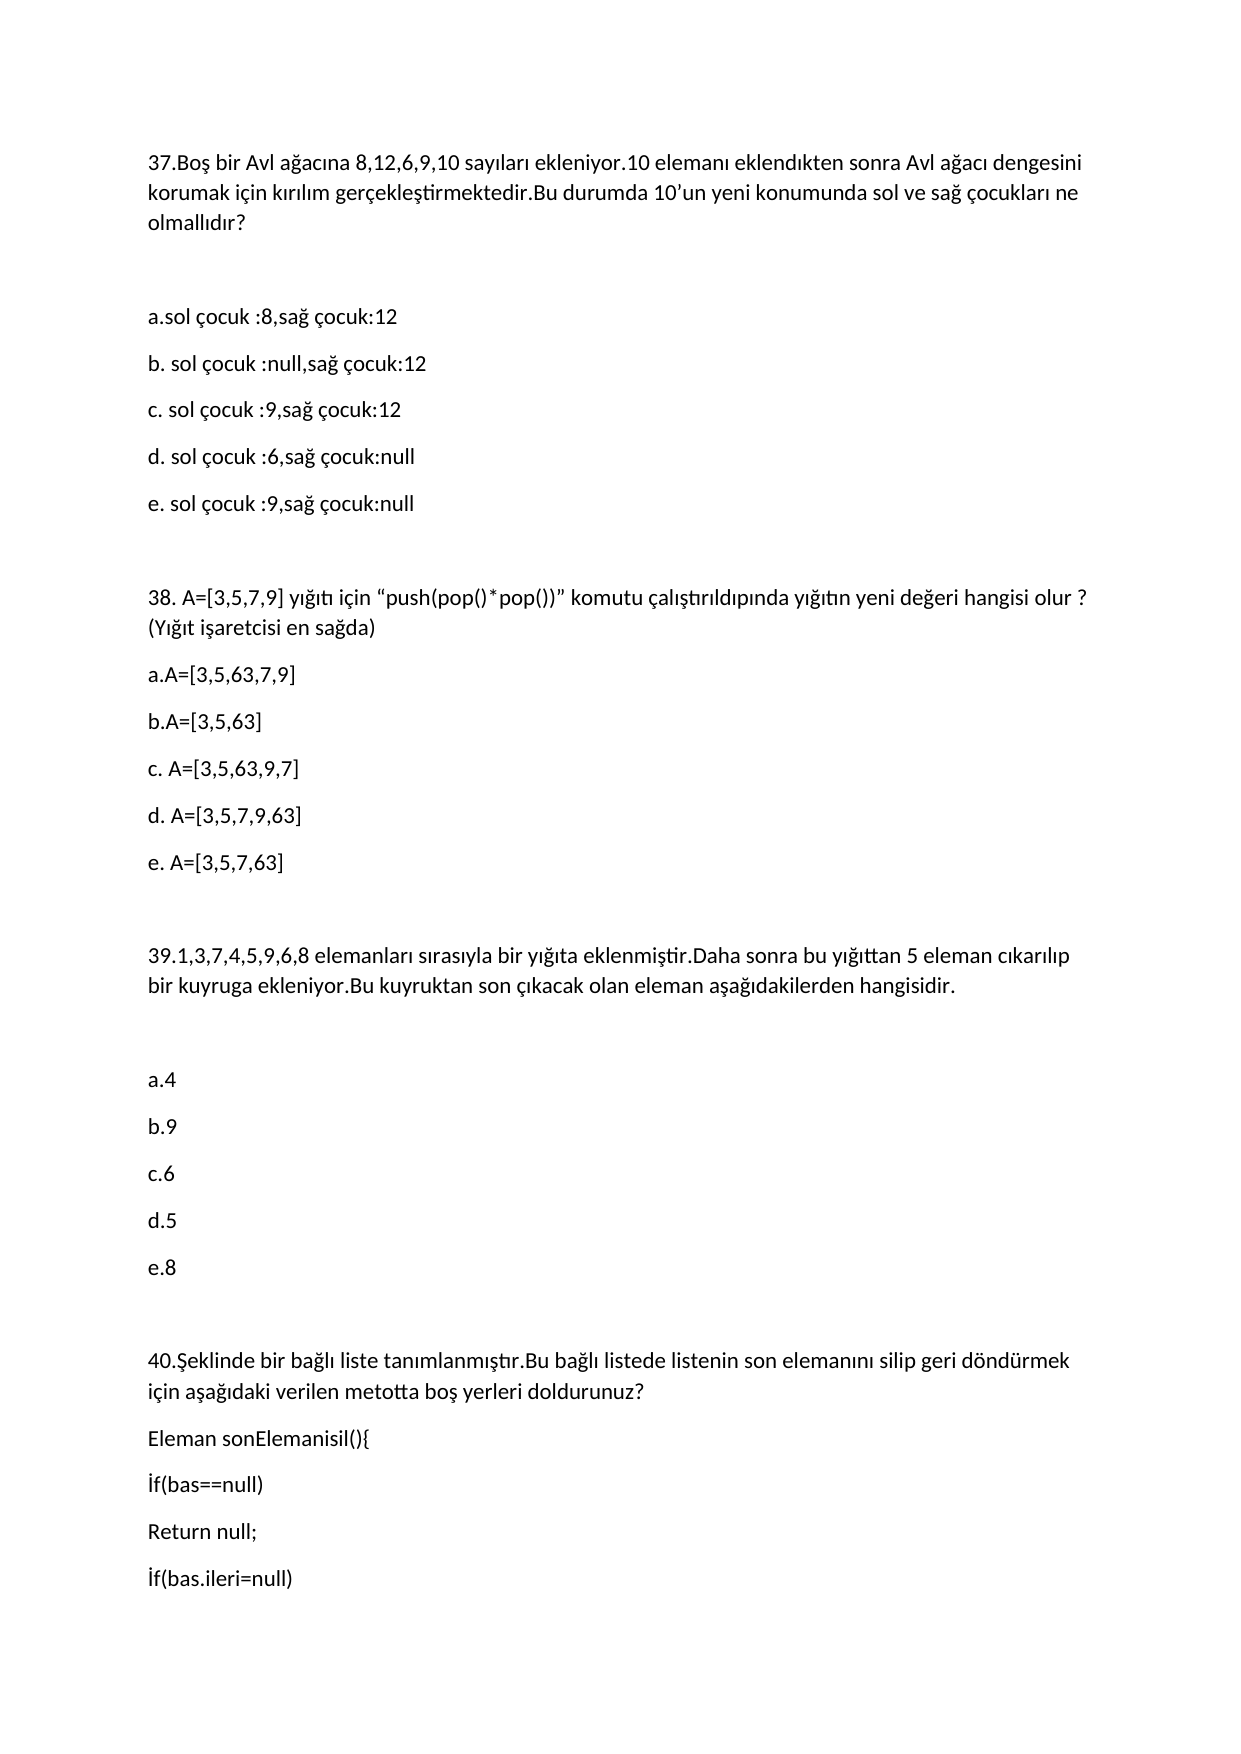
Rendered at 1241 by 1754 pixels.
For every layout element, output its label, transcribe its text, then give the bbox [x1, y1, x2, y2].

text İf(bas==null) [148, 1471, 1093, 1498]
text 40.Şeklinde bir bağlı liste tanımlanmıştır.Bu bağlı listede listenin son elemanını silip geri döndürmek için aşağıdaki verilen metotta boş yerleri doldurunuz? [148, 1347, 1093, 1405]
text Return null; [148, 1517, 1093, 1545]
text c.6 [148, 1159, 1093, 1187]
text c. sol çocuk :9,sağ çocuk:12 [148, 396, 1093, 423]
text c. A=[3,5,63,9,7] [148, 754, 1093, 782]
text 39.1,3,7,4,5,9,6,8 elemanları sırasıyla bir yığıta eklenmiştir.Daha sonra bu yığıttan 5 eleman cıkarılıp bir kuyruga ekleniyor.Bu kuyruktan son çıkacak olan eleman aşağıdakilerden hangisidir. [148, 941, 1093, 999]
text a.A=[3,5,63,7,9] [148, 660, 1093, 688]
text b. sol çocuk :null,sağ çocuk:12 [148, 349, 1093, 377]
text a.sol çocuk :8,sağ çocuk:12 [148, 302, 1093, 330]
text b.9 [148, 1112, 1093, 1140]
text İf(bas.ileri=null) [148, 1564, 1093, 1592]
text 37.Boş bir Avl ağacına 8,12,6,9,10 sayıları ekleniyor.10 elemanı eklendıkten sonra Avl ağacı dengesini korumak için kırılım gerçekleştirmektedir.Bu durumda 10’un yeni konumunda sol ve sağ çocukları ne olmallıdır? [148, 148, 1093, 236]
text a.4 [148, 1065, 1093, 1093]
text d.5 [148, 1206, 1093, 1234]
text b.A=[3,5,63] [148, 707, 1093, 735]
text e. sol çocuk :9,sağ çocuk:null [148, 489, 1093, 517]
text d. A=[3,5,7,9,63] [148, 801, 1093, 829]
text 38. A=[3,5,7,9] yığıtı için “push(pop()*pop())” komutu çalıştırıldıpında yığıtın yeni değeri hangisi olur ?(Yığıt işaretcisi en sağda) [148, 583, 1093, 641]
text e. A=[3,5,7,63] [148, 848, 1093, 876]
text e.8 [148, 1253, 1093, 1281]
text d. sol çocuk :6,sağ çocuk:null [148, 442, 1093, 470]
text Eleman sonElemanisil(){ [148, 1424, 1093, 1452]
